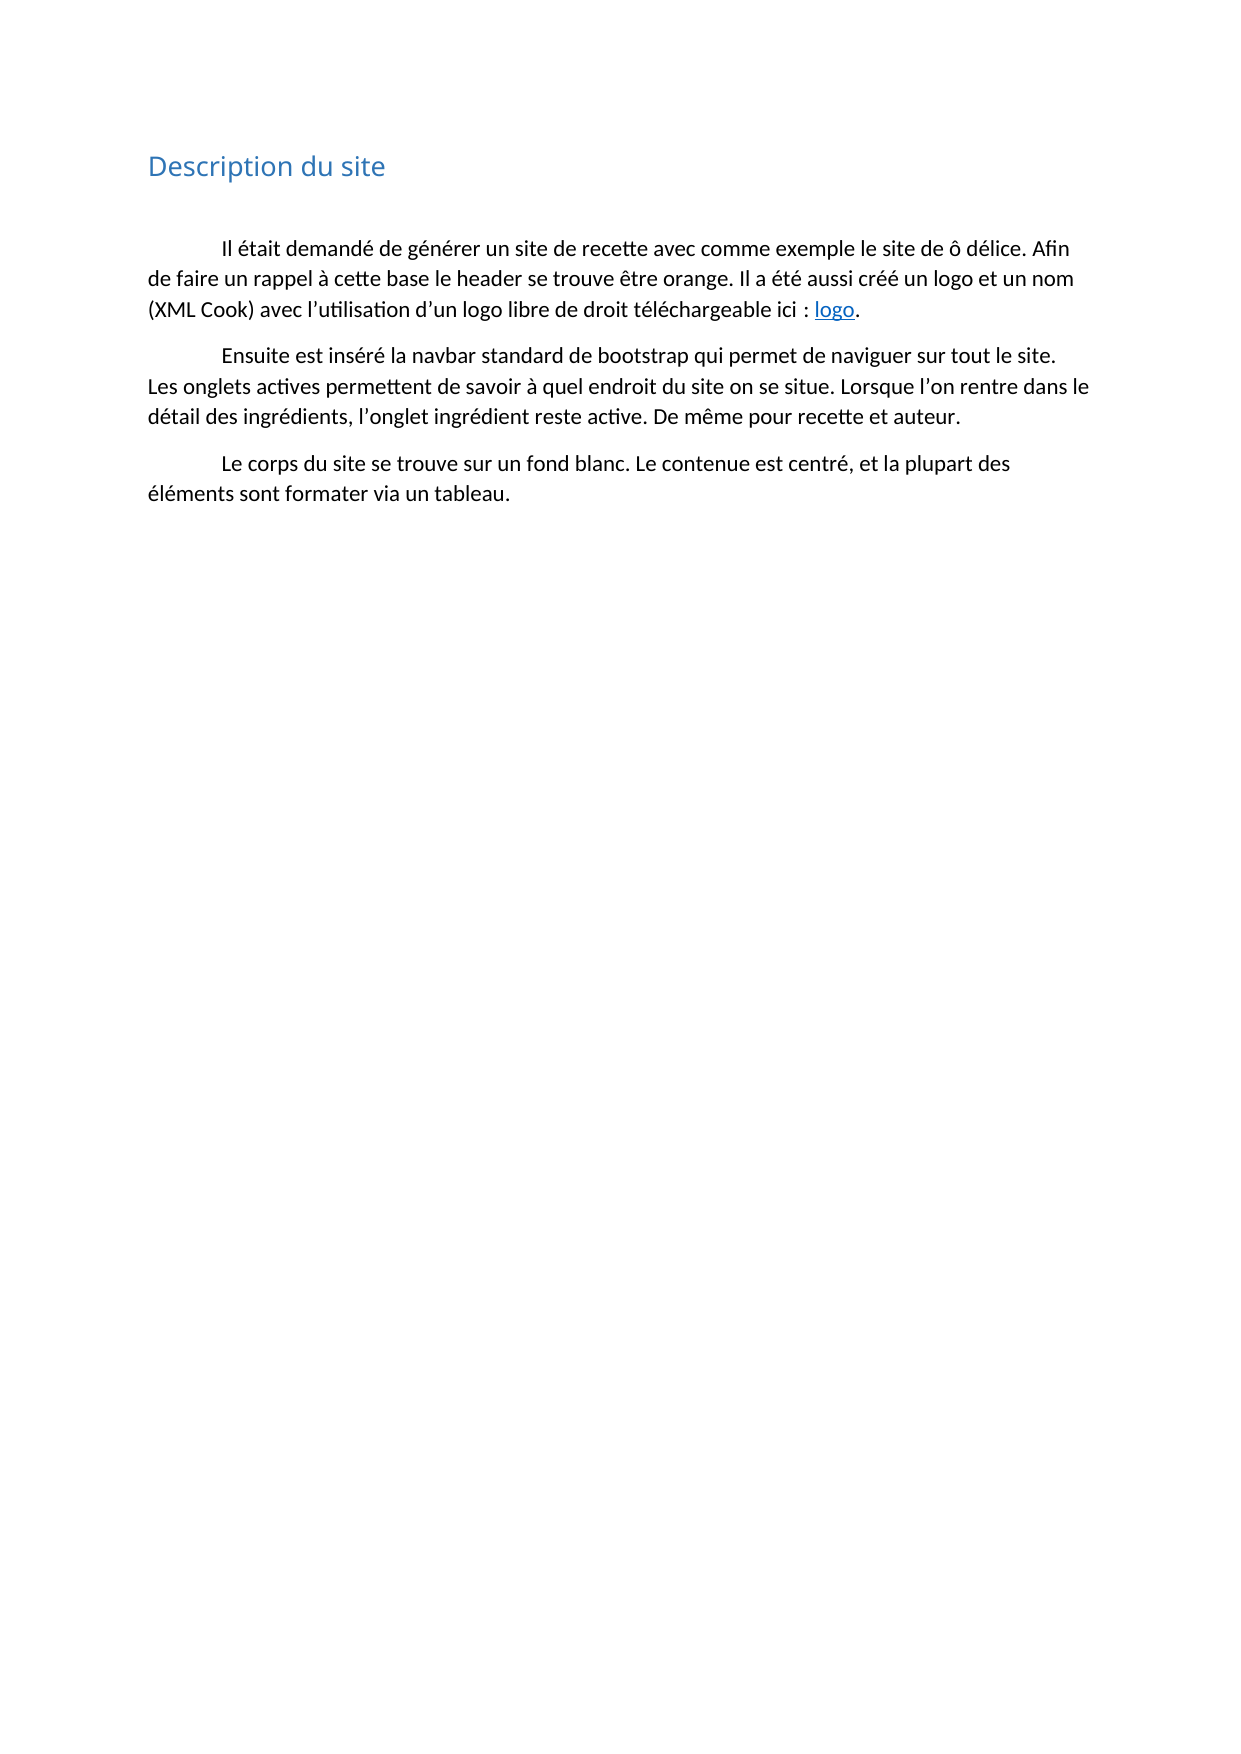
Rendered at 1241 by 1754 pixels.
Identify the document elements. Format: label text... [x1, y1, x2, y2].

text Ensuite est inséré la navbar standard de bootstrap qui permet de naviguer sur tout le site. Les onglets actives permettent de savoir à quel endroit du site on se situe. Lorsque l’on rentre dans le détail des ingrédients, l’onglet ingrédient reste active. De même pour recette et auteur. [148, 342, 1093, 430]
text Il était demandé de générer un site de recette avec comme exemple le site de ô délice. Afin de faire un rappel à cette base le header se trouve être orange. Il a été aussi créé un logo et un nom (XML Cook) avec l’utilisation d’un logo libre de droit téléchargeable ici : logo. [148, 234, 1093, 323]
text Le corps du site se trouve sur un fond blanc. Le contenue est centré, et la plupart des éléments sont formater via un tableau. [148, 449, 1093, 507]
subtitle Description du site [148, 148, 1093, 184]
